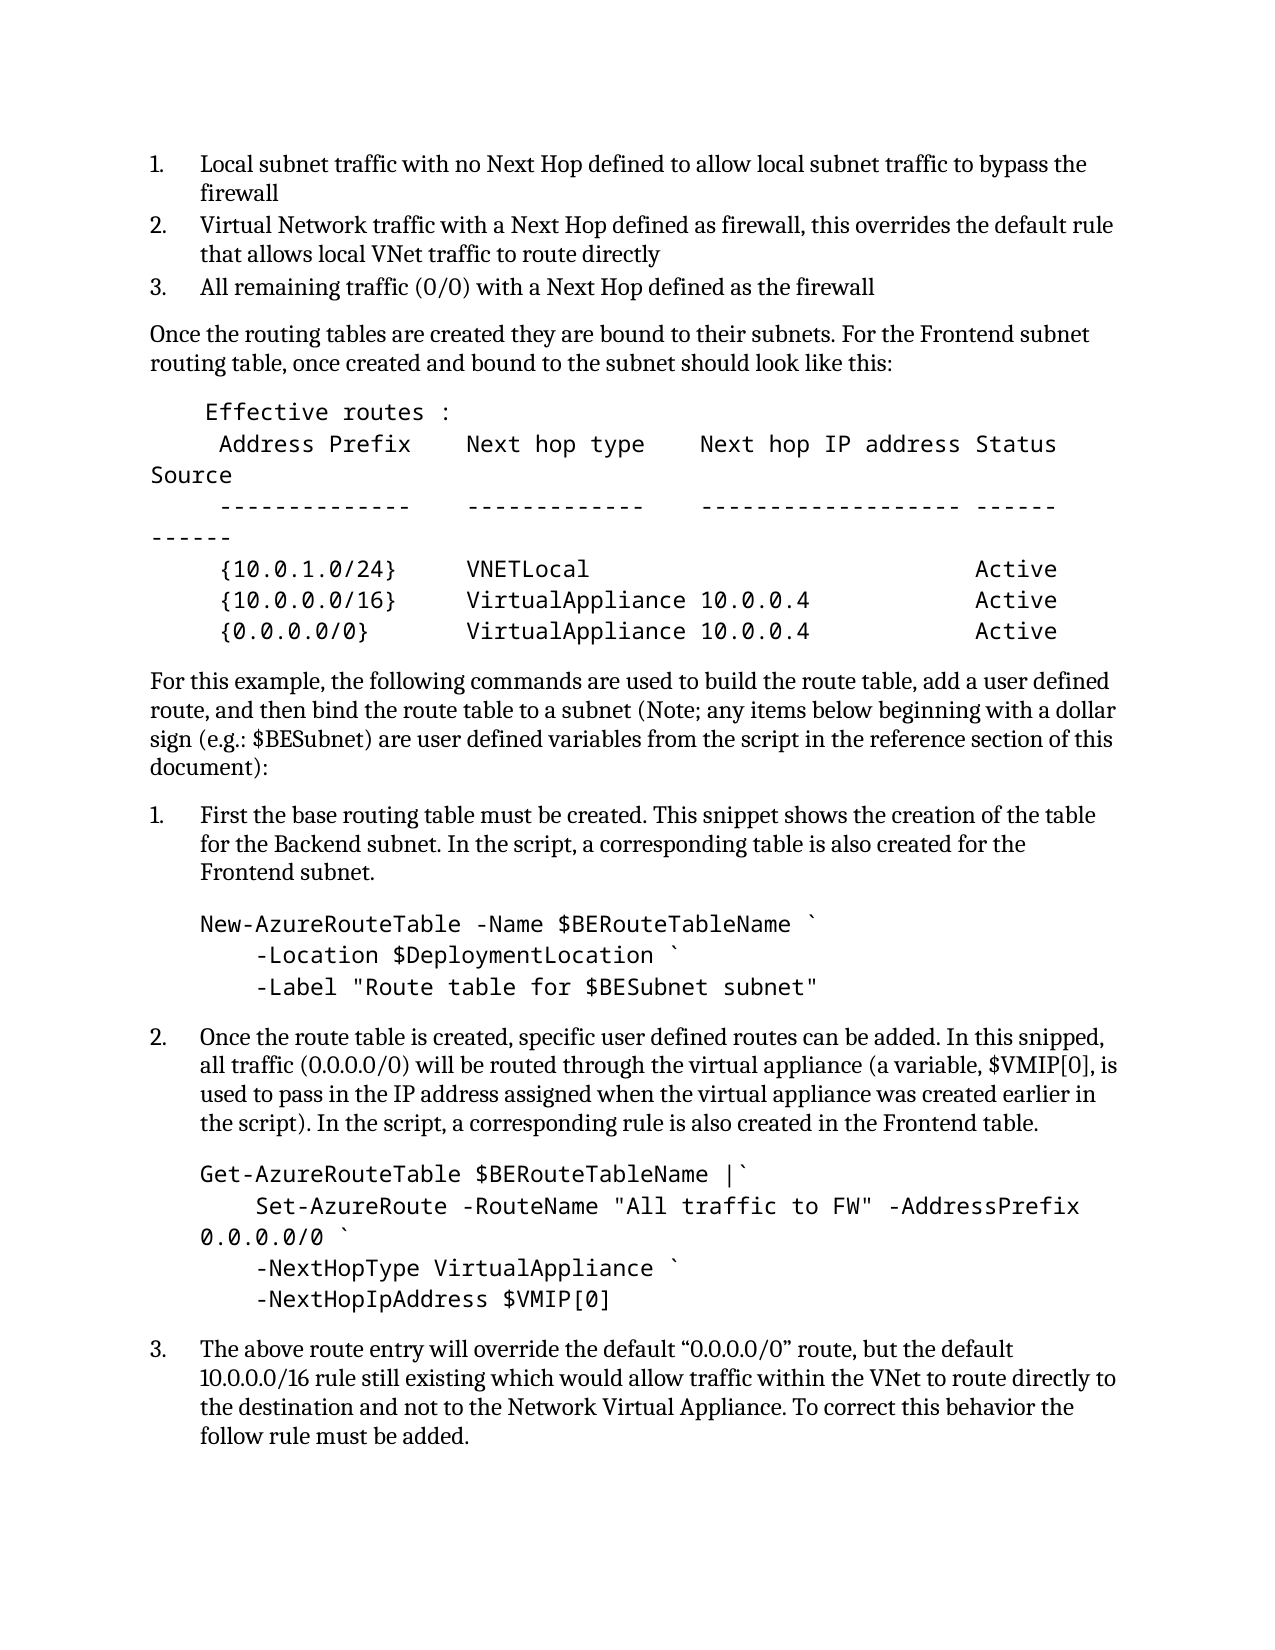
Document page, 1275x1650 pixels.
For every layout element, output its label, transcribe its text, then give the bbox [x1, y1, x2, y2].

list New-AzureRouteTable -Name $BERouteTableName ` -Location $DeploymentLocation ` -Label "Route table for $BESubnet subnet" [150, 908, 1125, 1002]
list The above route entry will override the default “0.0.0.0/0” route, but the default 10.0.0.0/16 rule still existing which would allow traffic within the VNet to route directly to the destination and not to the Network Virtual Appliance. To correct this behavior the follow rule must be added. [150, 1335, 1125, 1450]
text For this example, the following commands are used to build the route table, add a user defined route, and then bind the route table to a subnet (Note; any items below beginning with a dollar sign (e.g.: $BESubnet) are user defined variables from the script in the reference section of this document): [150, 667, 1125, 782]
list Get-AzureRouteTable $BERouteTableName |` Set-AzureRoute -RouteName "All traffic to FW" -AddressPrefix 0.0.0.0/0 ` -NextHopType VirtualAppliance ` -NextHopIpAddress $VMIP[0] [150, 1158, 1125, 1314]
list Virtual Network traffic with a Next Hop defined as firewall, this overrides the default rule that allows local VNet traffic to route directly [150, 211, 1125, 269]
text Effective routes : Address Prefix Next hop type Next hop IP address Status Source -------------- ------------- ------------------- ------ ------ {10.0.1.0/24} VNETLocal Active {10.0.0.0/16} VirtualAppliance 10.0.0.4 Active {0.0.0.0/0} VirtualAppliance 10.0.0.4 Active [150, 396, 1125, 646]
list All remaining traffic (0/0) with a Next Hop defined as the firewall [150, 272, 1125, 301]
list Once the route table is created, specific user defined routes can be added. In this snipped, all traffic (0.0.0.0/0) will be routed through the virtual appliance (a variable, $VMIP[0], is used to pass in the IP address assigned when the virtual appliance was created earlier in the script). In the script, a corresponding rule is also created in the Frontend table. [150, 1022, 1125, 1137]
text Once the routing tables are created they are bound to their subnets. For the Frontend subnet routing table, once created and bound to the subnet should look like this: [150, 320, 1125, 377]
list First the base routing table must be created. This snippet shows the creation of the table for the Backend subnet. In the script, a corresponding table is also created for the Frontend subnet. [150, 801, 1125, 887]
list Local subnet traffic with no Next Hop defined to allow local subnet traffic to bypass the firewall [150, 150, 1125, 207]
